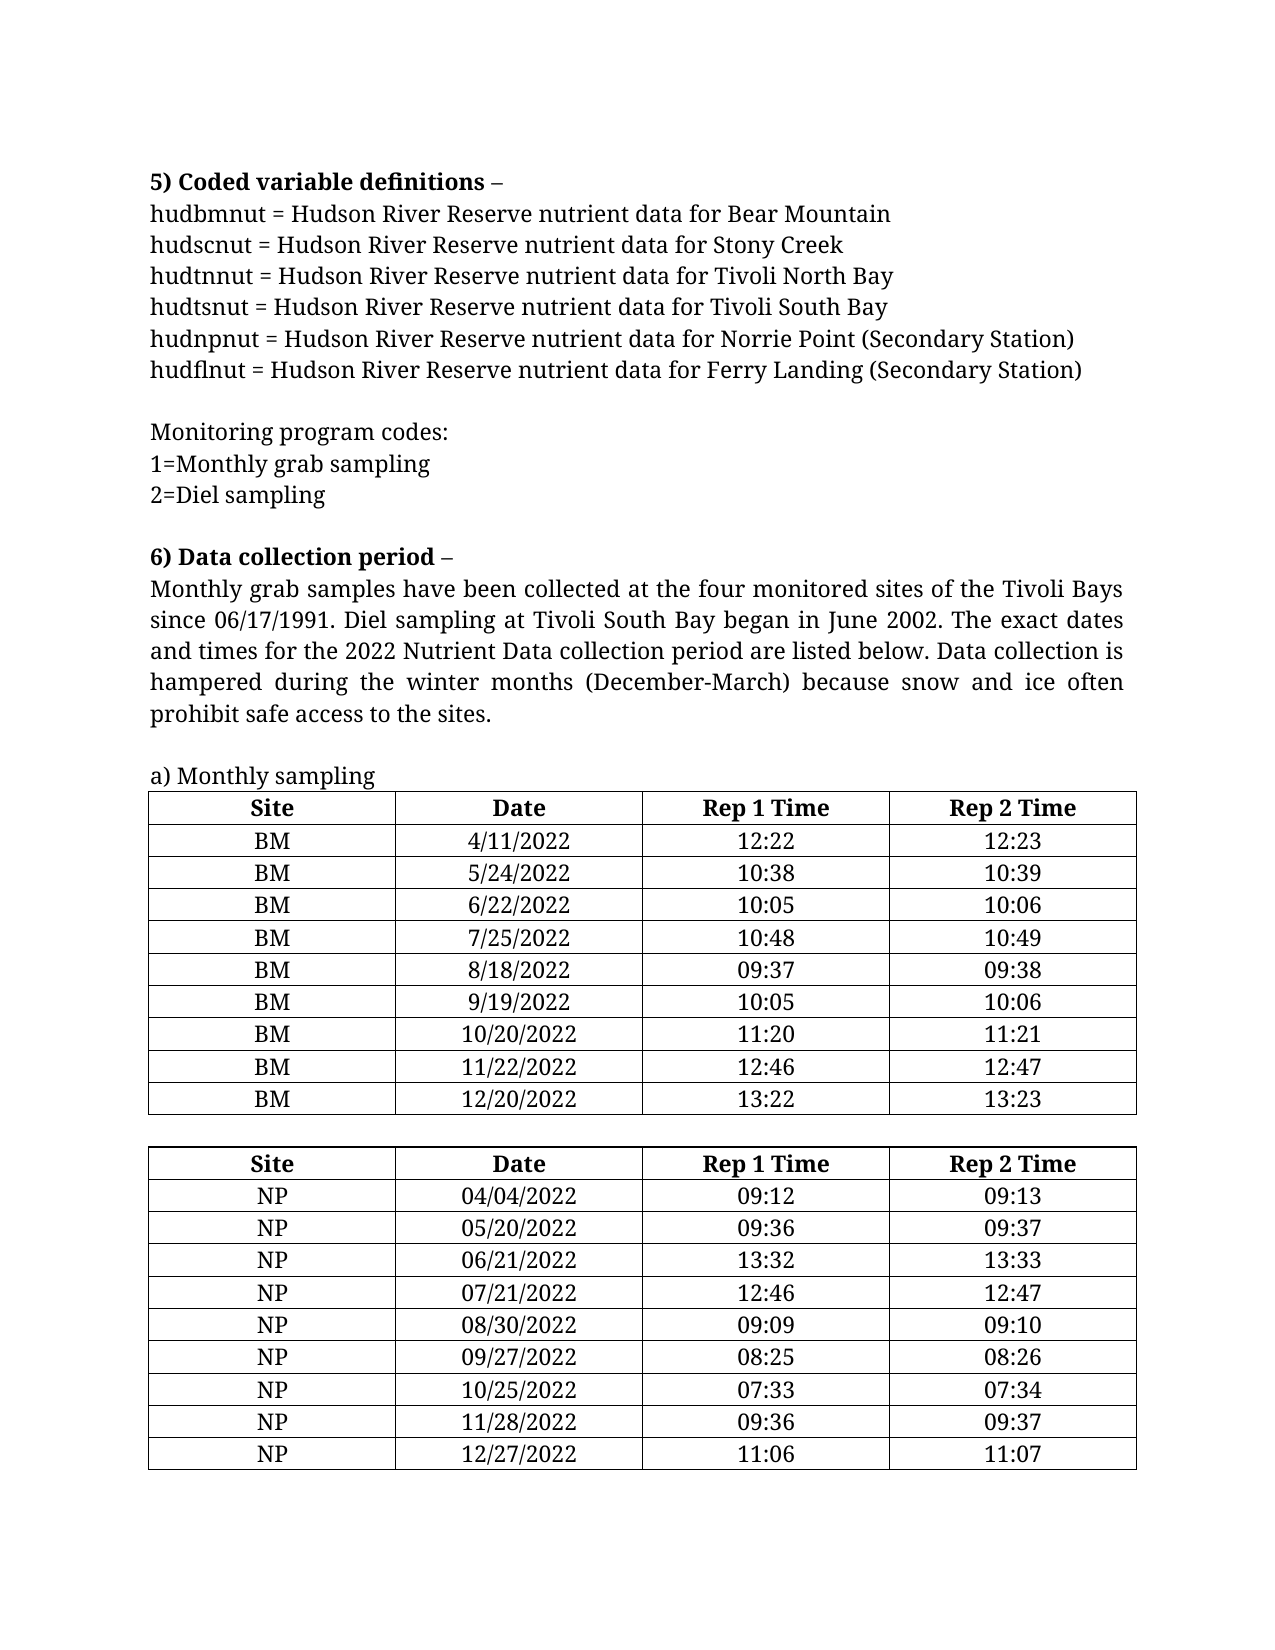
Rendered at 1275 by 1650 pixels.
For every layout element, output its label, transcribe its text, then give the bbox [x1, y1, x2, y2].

table_cell 6/22/2022 [396, 889, 642, 920]
table_cell 7/25/2022 [396, 921, 642, 953]
table_cell 08:25 [643, 1341, 889, 1372]
table_cell BM [149, 825, 395, 856]
table_cell 10:39 [890, 857, 1136, 888]
table_cell 10:05 [643, 986, 889, 1017]
table_cell 09:10 [890, 1309, 1136, 1340]
table_cell BM [149, 954, 395, 985]
table_cell NP [149, 1438, 395, 1469]
table_cell 07:33 [643, 1374, 889, 1405]
table_cell 08:26 [890, 1341, 1136, 1372]
text hudtsnut = Hudson River Reserve nutrient data for Bay [150, 291, 1125, 322]
table_cell 11:21 [890, 1018, 1136, 1049]
text 1=Monthly grab sampling [150, 447, 1125, 479]
text hudscnut = Hudson River Reserve nutrient data for Stony Creek [150, 229, 1125, 260]
table_cell 09:37 [890, 1406, 1136, 1437]
text hudbmnut = Hudson River Reserve nutrient data for Bear Mountain [150, 197, 1125, 229]
table_cell BM [149, 986, 395, 1017]
table_cell 09:37 [643, 954, 889, 985]
text hudnpnut = Hudson River Reserve nutrient data for Norrie Point (Secondary Station) [150, 322, 1125, 354]
table_cell 5/24/2022 [396, 857, 642, 888]
table_cell BM [149, 889, 395, 920]
table_cell NP [149, 1309, 395, 1340]
table_header Date [396, 1148, 642, 1179]
table_cell 09:13 [890, 1180, 1136, 1211]
table_cell 05/20/2022 [396, 1212, 642, 1243]
table_cell 13:23 [890, 1083, 1136, 1114]
table_cell 12/27/2022 [396, 1438, 642, 1469]
table_cell 12:23 [890, 825, 1136, 856]
table_cell 09:12 [643, 1180, 889, 1211]
table_cell 07/21/2022 [396, 1277, 642, 1308]
table_cell NP [149, 1406, 395, 1437]
text hudtnnut = Hudson River Reserve nutrient data for Tivoli North Bay [150, 260, 1125, 291]
table_cell 10:38 [643, 857, 889, 888]
table_cell 10/25/2022 [396, 1374, 642, 1405]
table_cell 09:38 [890, 954, 1136, 985]
table_cell 12:47 [890, 1277, 1136, 1308]
table_cell NP [149, 1341, 395, 1372]
text 6) Data collection period – [150, 541, 1125, 572]
table_cell 09:36 [643, 1212, 889, 1243]
table_cell 9/19/2022 [396, 986, 642, 1017]
text Monthly grab samples have been collected at the four monitored sites of the Tivoli Bays since 06/17/1991.Diel sampling at began in June 2002.The exact dates and times for the 2022 Nutrient Data collection period are listed below.Data collection is hampered during the winter months (December-March) because snow and ice often prohibit safe access to the sites. [150, 572, 1125, 729]
text hudflnut = Hudson River Reserve nutrient data for Ferry Landing [150, 354, 1125, 385]
table_cell 11:06 [643, 1438, 889, 1469]
table_header Rep 2 Time [890, 792, 1136, 823]
table_cell 13:32 [643, 1244, 889, 1276]
table_cell 10:06 [890, 889, 1136, 920]
table_cell 10/20/2022 [396, 1018, 642, 1049]
table_header Site [149, 1148, 395, 1179]
table_cell 13:22 [643, 1083, 889, 1114]
table_cell 07:34 [890, 1374, 1136, 1405]
text Monitoring program codes: [150, 416, 1125, 447]
table_cell NP [149, 1180, 395, 1211]
text 5) Coded variable definitions – [150, 166, 1125, 197]
table_cell 10:49 [890, 921, 1136, 953]
table_cell 12:46 [643, 1051, 889, 1082]
table_header Rep 1 Time [643, 1148, 889, 1179]
table_cell BM [149, 857, 395, 888]
table_cell 8/18/2022 [396, 954, 642, 985]
table_cell 10:06 [890, 986, 1136, 1017]
table_cell 12:46 [643, 1277, 889, 1308]
table_cell 11:20 [643, 1018, 889, 1049]
table_cell BM [149, 1018, 395, 1049]
table_cell NP [149, 1212, 395, 1243]
table_cell 09:36 [643, 1406, 889, 1437]
table_cell BM [149, 1051, 395, 1082]
table_cell 11:07 [890, 1438, 1136, 1469]
table_cell NP [149, 1244, 395, 1276]
table_cell 10:05 [643, 889, 889, 920]
table_cell 04/04/2022 [396, 1180, 642, 1211]
table_cell 12:47 [890, 1051, 1136, 1082]
table_cell 09:09 [643, 1309, 889, 1340]
table_cell 11/22/2022 [396, 1051, 642, 1082]
table_cell 12/20/2022 [396, 1083, 642, 1114]
table_cell 12:22 [643, 825, 889, 856]
table_cell 06/21/2022 [396, 1244, 642, 1276]
table_cell NP [149, 1374, 395, 1405]
table_header Site [149, 792, 395, 823]
table_cell 11/28/2022 [396, 1406, 642, 1437]
table_cell 08/30/2022 [396, 1309, 642, 1340]
table_cell 13:33 [890, 1244, 1136, 1276]
table_cell 10:48 [643, 921, 889, 953]
table_header Rep 1 Time [643, 792, 889, 823]
table_cell NP [149, 1277, 395, 1308]
table_cell BM [149, 1083, 395, 1114]
table_cell BM [149, 921, 395, 953]
table_cell 09:37 [890, 1212, 1136, 1243]
text 2=Diel sampling [150, 479, 1125, 510]
table_header Date [396, 792, 642, 823]
table_cell 09/27/2022 [396, 1341, 642, 1372]
table_cell 4/11/2022 [396, 825, 642, 856]
table_header Rep 2 Time [890, 1148, 1136, 1179]
